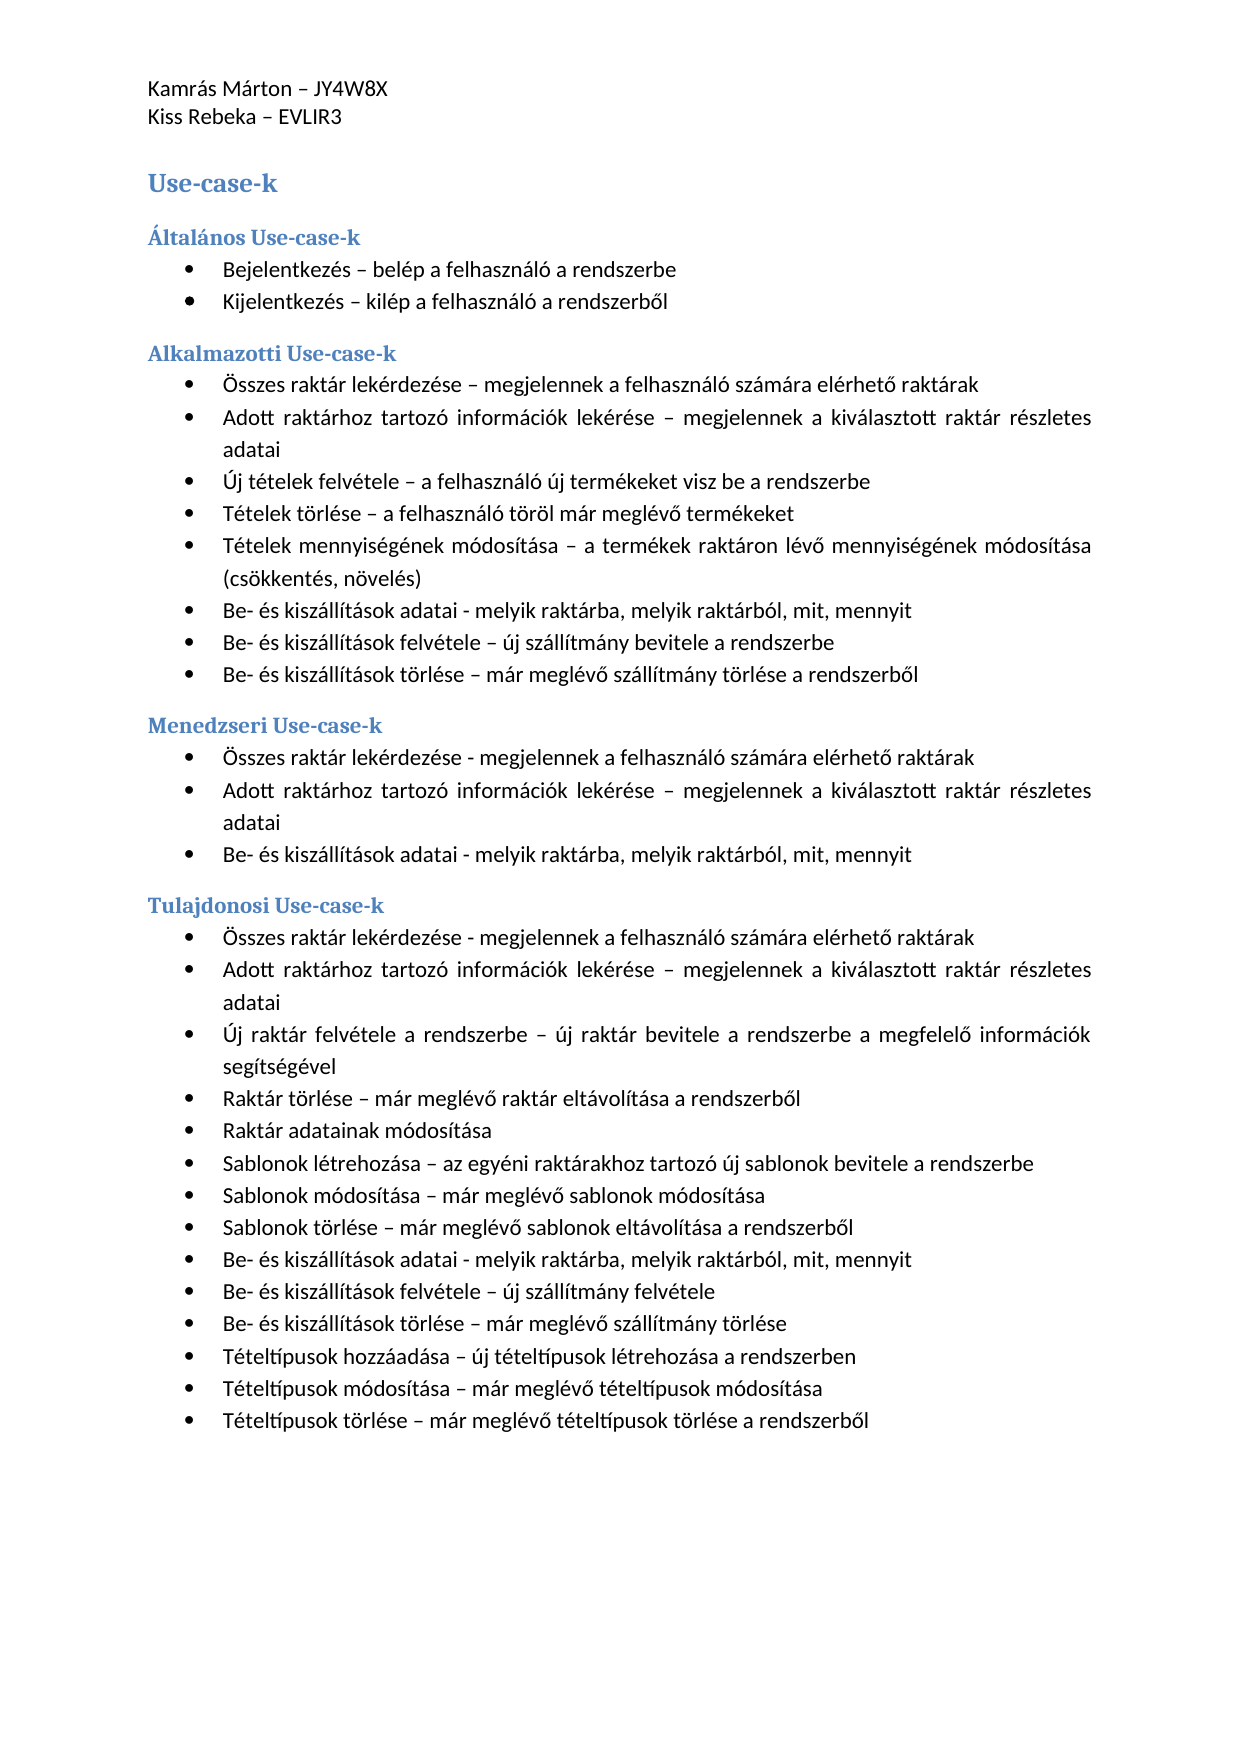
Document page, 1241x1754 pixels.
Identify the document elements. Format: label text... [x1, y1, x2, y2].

list Tételtípusok törlése – már meglévő tételtípusok törlése a rendszerből [185, 1406, 1093, 1434]
list Be- és kiszállítások adatai - melyik raktárba, melyik raktárból, mit, mennyit [185, 596, 1093, 624]
list Be- és kiszállítások törlése – már meglévő szállítmány törlése [185, 1309, 1093, 1338]
subtitle Alkalmazotti Use-case-k [148, 340, 1093, 367]
list Bejelentkezés – belép a felhasználó a rendszerbe [185, 255, 1093, 283]
list Be- és kiszállítások adatai - melyik raktárba, melyik raktárból, mit, mennyit [185, 1245, 1093, 1273]
list Új tételek felvétele – a felhasználó új termékeket visz be a rendszerbe [185, 467, 1093, 495]
list Sablonok módosítása – már meglévő sablonok módosítása [185, 1181, 1093, 1209]
subtitle Menedzseri Use-case-k [148, 713, 1093, 740]
list Raktár törlése – már meglévő raktár eltávolítása a rendszerből [185, 1084, 1093, 1112]
list Adott raktárhoz tartozó információk lekérése – megjelennek a kiválasztott raktár részletes adatai [185, 403, 1093, 463]
list Tételtípusok módosítása – már meglévő tételtípusok módosítása [185, 1374, 1093, 1402]
list Összes raktár lekérdezése - megjelennek a felhasználó számára elérhető raktárak [185, 743, 1093, 772]
list Tételtípusok hozzáadása – új tételtípusok létrehozása a rendszerben [185, 1342, 1093, 1370]
list Tételek mennyiségének módosítása – a termékek raktáron lévő mennyiségének módosítása (csökkentés, növelés) [185, 532, 1093, 592]
list Be- és kiszállítások adatai - melyik raktárba, melyik raktárból, mit, mennyit [185, 840, 1093, 868]
list Raktár adatainak módosítása [185, 1116, 1093, 1144]
list Be- és kiszállítások felvétele – új szállítmány bevitele a rendszerbe [185, 628, 1093, 656]
subtitle Általános Use-case-k [148, 225, 1093, 251]
list Be- és kiszállítások törlése – már meglévő szállítmány törlése a rendszerből [185, 660, 1093, 688]
list Tételek törlése – a felhasználó töröl már meglévő termékeket [185, 499, 1093, 527]
list Adott raktárhoz tartozó információk lekérése – megjelennek a kiválasztott raktár részletes adatai [185, 776, 1093, 836]
list Sablonok törlése – már meglévő sablonok eltávolítása a rendszerből [185, 1213, 1093, 1241]
list Új raktár felvétele a rendszerbe – új raktár bevitele a rendszerbe a megfelelő információk segítségével [185, 1020, 1093, 1080]
list Adott raktárhoz tartozó információk lekérése – megjelennek a kiválasztott raktár részletes adatai [185, 956, 1093, 1016]
subtitle Use-case-k [148, 168, 1093, 199]
list Összes raktár lekérdezése – megjelennek a felhasználó számára elérhető raktárak [185, 371, 1093, 399]
list Összes raktár lekérdezése - megjelennek a felhasználó számára elérhető raktárak [185, 923, 1093, 951]
list Kijelentkezés – kilép a felhasználó a rendszerből [185, 287, 1093, 315]
list Sablonok létrehozása – az egyéni raktárakhoz tartozó új sablonok bevitele a rendszerbe [185, 1149, 1093, 1177]
list Be- és kiszállítások felvétele – új szállítmány felvétele [185, 1277, 1093, 1305]
subtitle Tulajdonosi Use-case-k [148, 893, 1093, 919]
